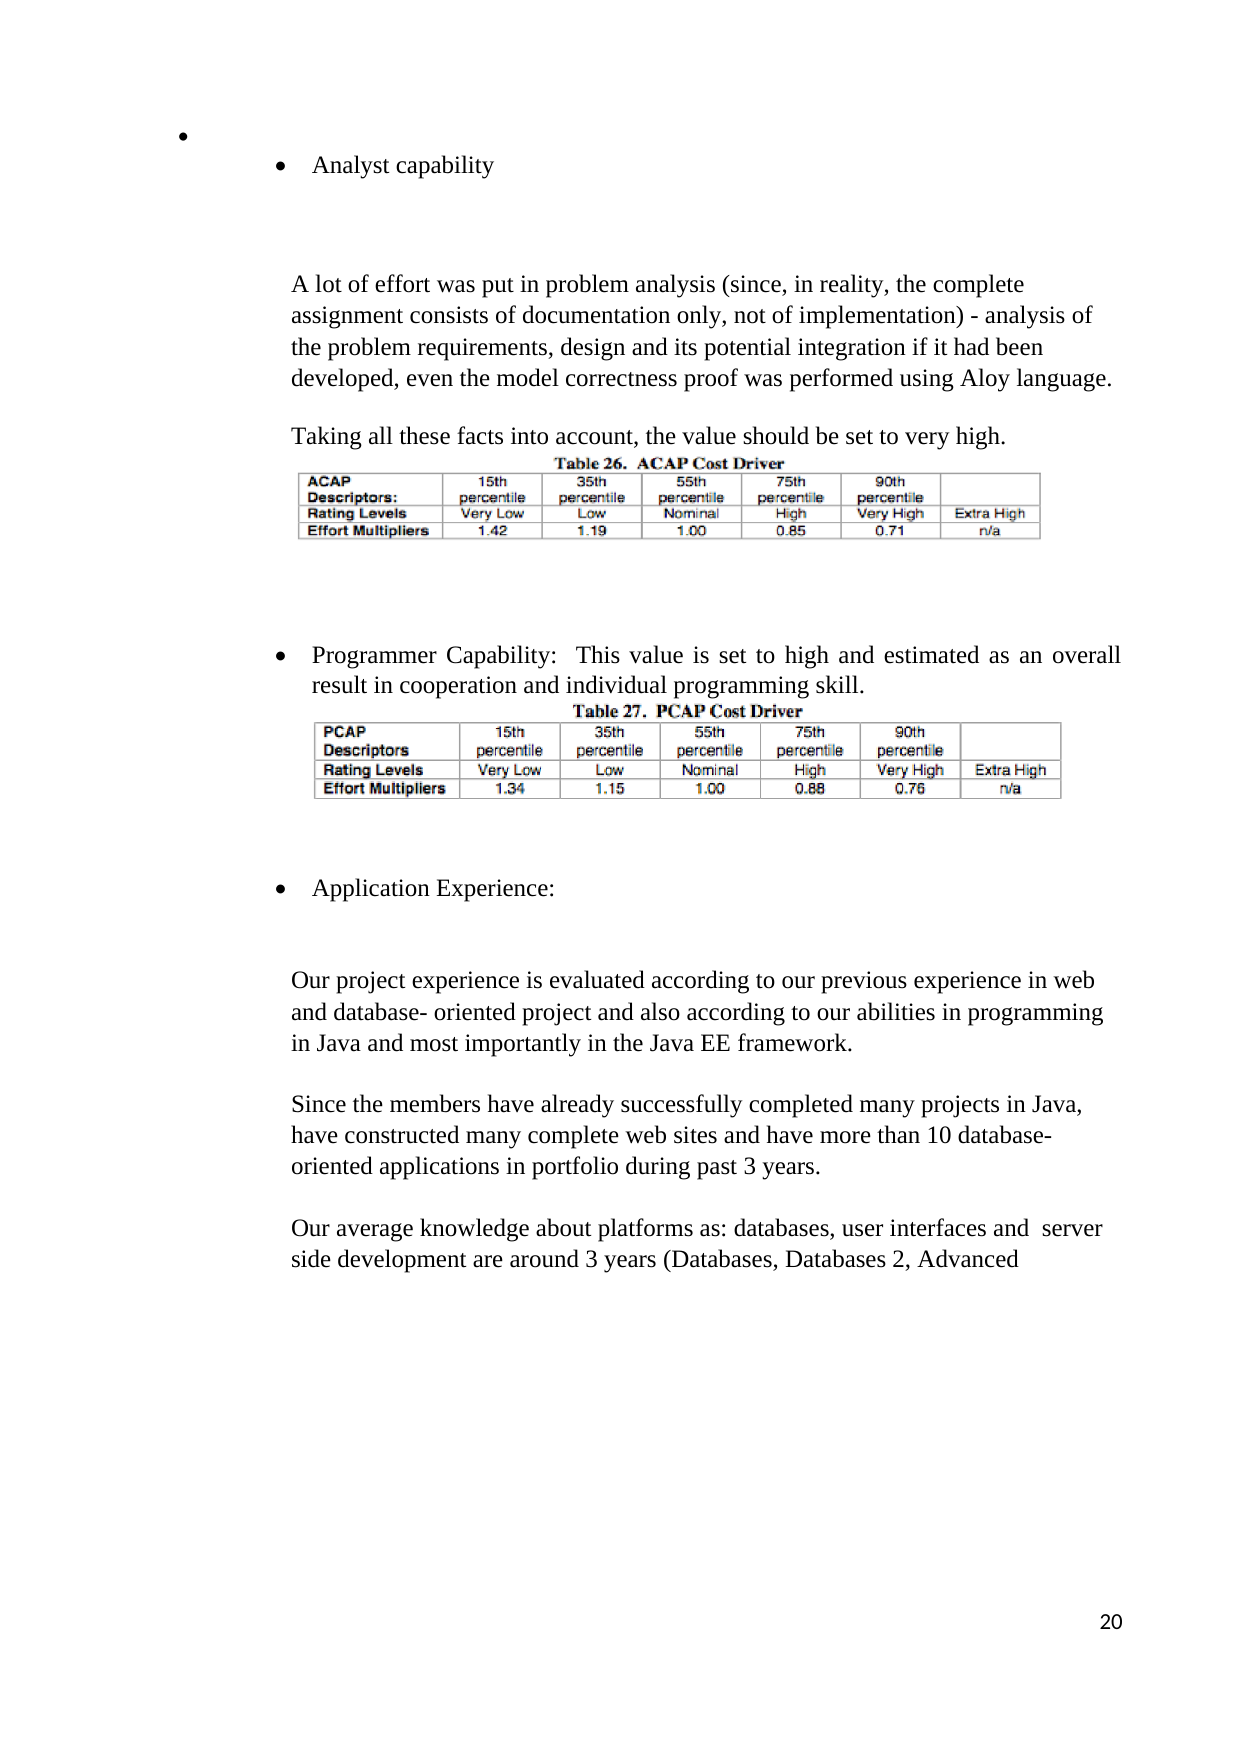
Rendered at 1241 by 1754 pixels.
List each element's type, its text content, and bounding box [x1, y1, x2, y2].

text A lot of effort was put in problem analysis (since, in reality, the complete assignment consists of documentation only, not of implementation) - analysis of the problem requirements, design and its potential integration if it had been developed, even the model correctness proof was performed using Aloy language. [291, 269, 1122, 391]
picture [290, 452, 1054, 551]
text Our project experience is evaluated according to our previous experience in web and database- oriented project and also according to our abilities in programming in Java and most importantly in the Java EE framework. [291, 966, 1122, 1056]
list Application Experience: [274, 872, 1123, 903]
list Analyst capability [274, 149, 1123, 179]
text Since the members have already successfully completed many projects in Java, have constructed many complete web sites and have more than 10 database-oriented applications in portfolio during past 3 years. [291, 1089, 1122, 1180]
picture [309, 700, 1067, 813]
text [291, 1213, 1122, 1272]
list Programmer Capability: This value is set to high and estimated as an overall result in cooperation and individual programming skill. [274, 639, 1123, 699]
